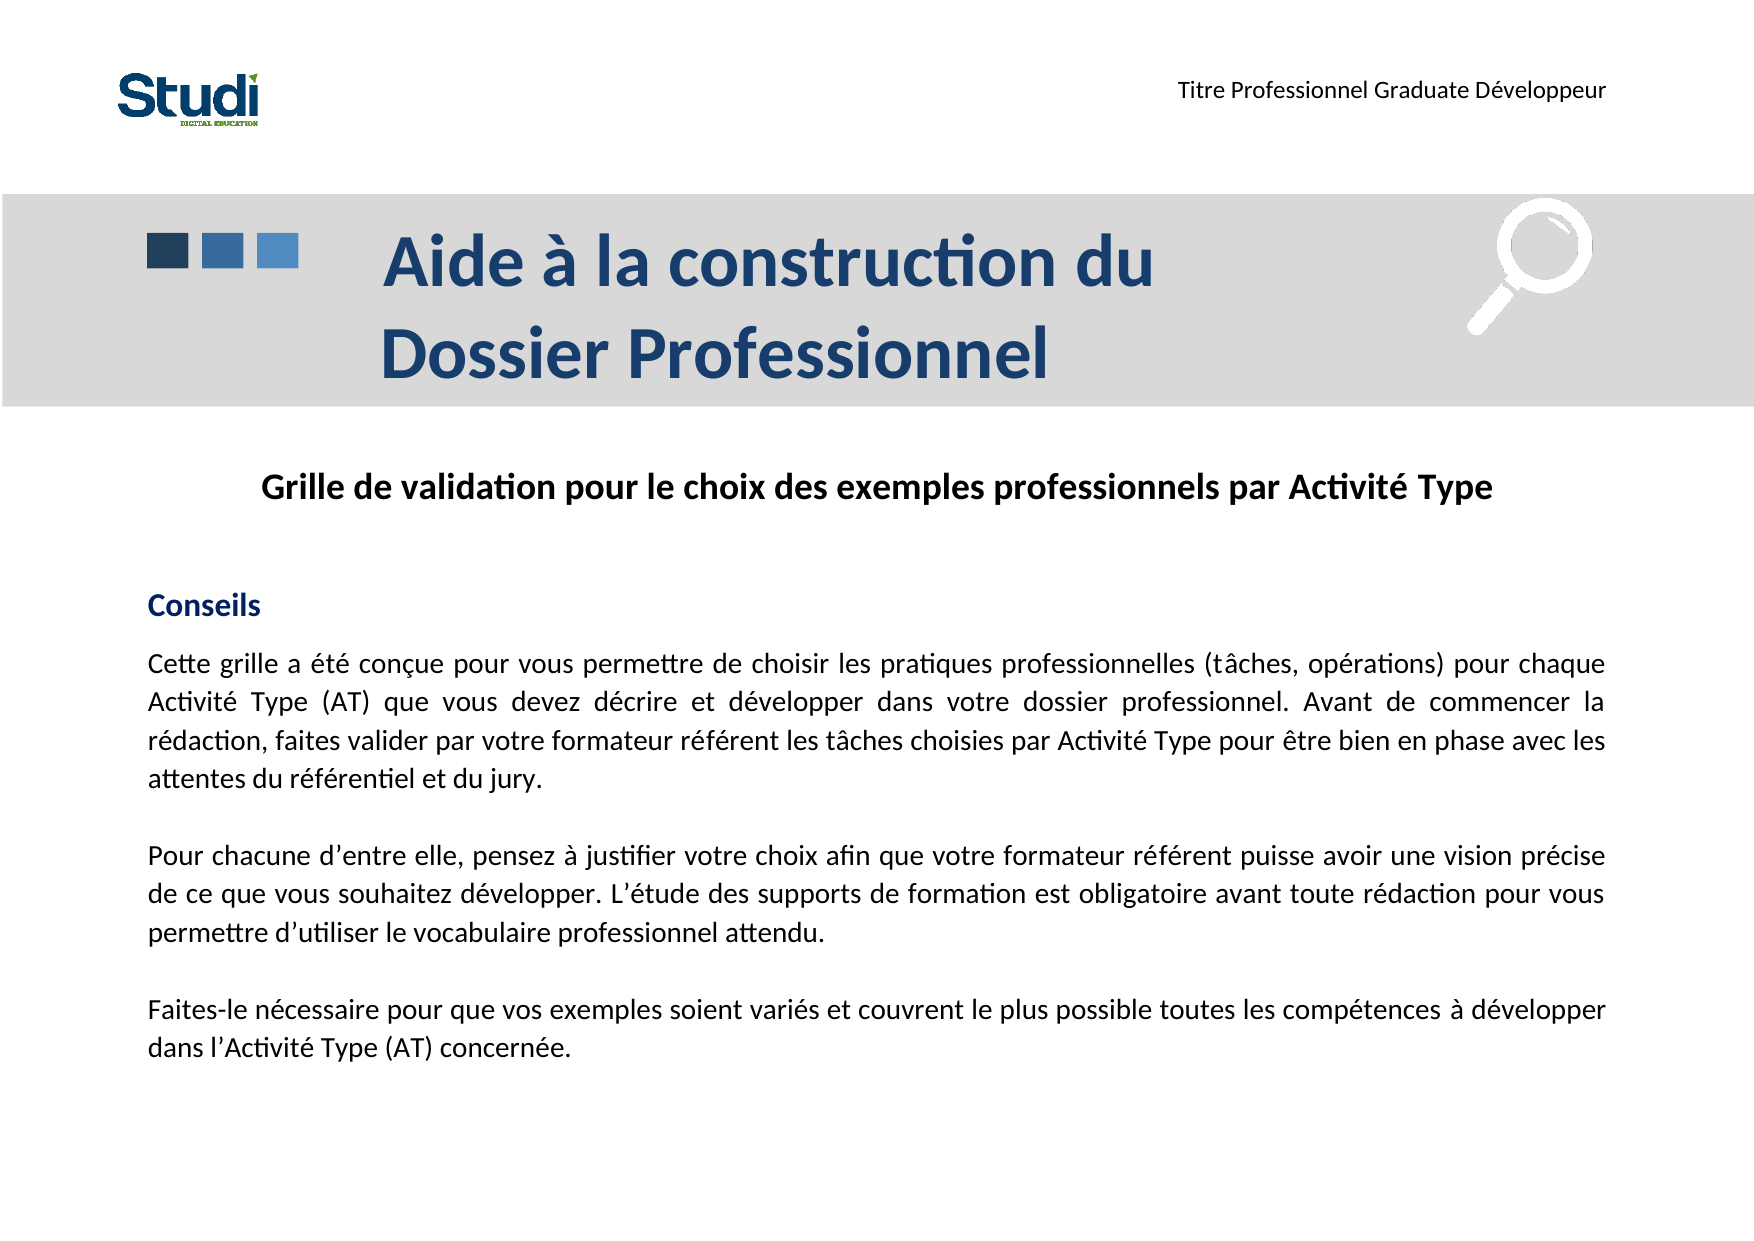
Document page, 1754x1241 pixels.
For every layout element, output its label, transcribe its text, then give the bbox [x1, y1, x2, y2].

text Dossier Professionnel [295, 305, 1606, 397]
text Pour chacune d’entre elle, pensez à justifier votre choix afin que votre formateur référent puisse avoir une vision précise de ce que vous souhaitez développer. L’étude des supports de formation est obligatoire avant toute rédaction pour vous permettre d’utiliser le vocabulaire professionnel attendu. [148, 837, 1606, 950]
picture [1452, 194, 1607, 338]
text Faites-le nécessaire pour que vos exemples soient variés et couvrent le plus possible toutes les compétences à développer dans l’Activité Type (AT) concernée. [148, 991, 1606, 1065]
picture [118, 73, 258, 126]
text Conseils [148, 584, 1606, 625]
text ▀ ▀ ▀ Aide à la construction du [148, 214, 1452, 305]
text Cette grille a été conçue pour vous permettre de choisir les pratiques professionnelles (tâches, opérations) pour chaque Activité Type (AT) que vous devez décrire et développer dans votre dossier professionnel. Avant de commencer la rédaction, faites valider par votre formateur référent les tâches choisies par Activité Type pour être bien en phase avec les attentes du référentiel et du jury. [148, 645, 1606, 796]
text Grille de validation pour le choix des exemples professionnels par Activité Type [148, 463, 1606, 509]
